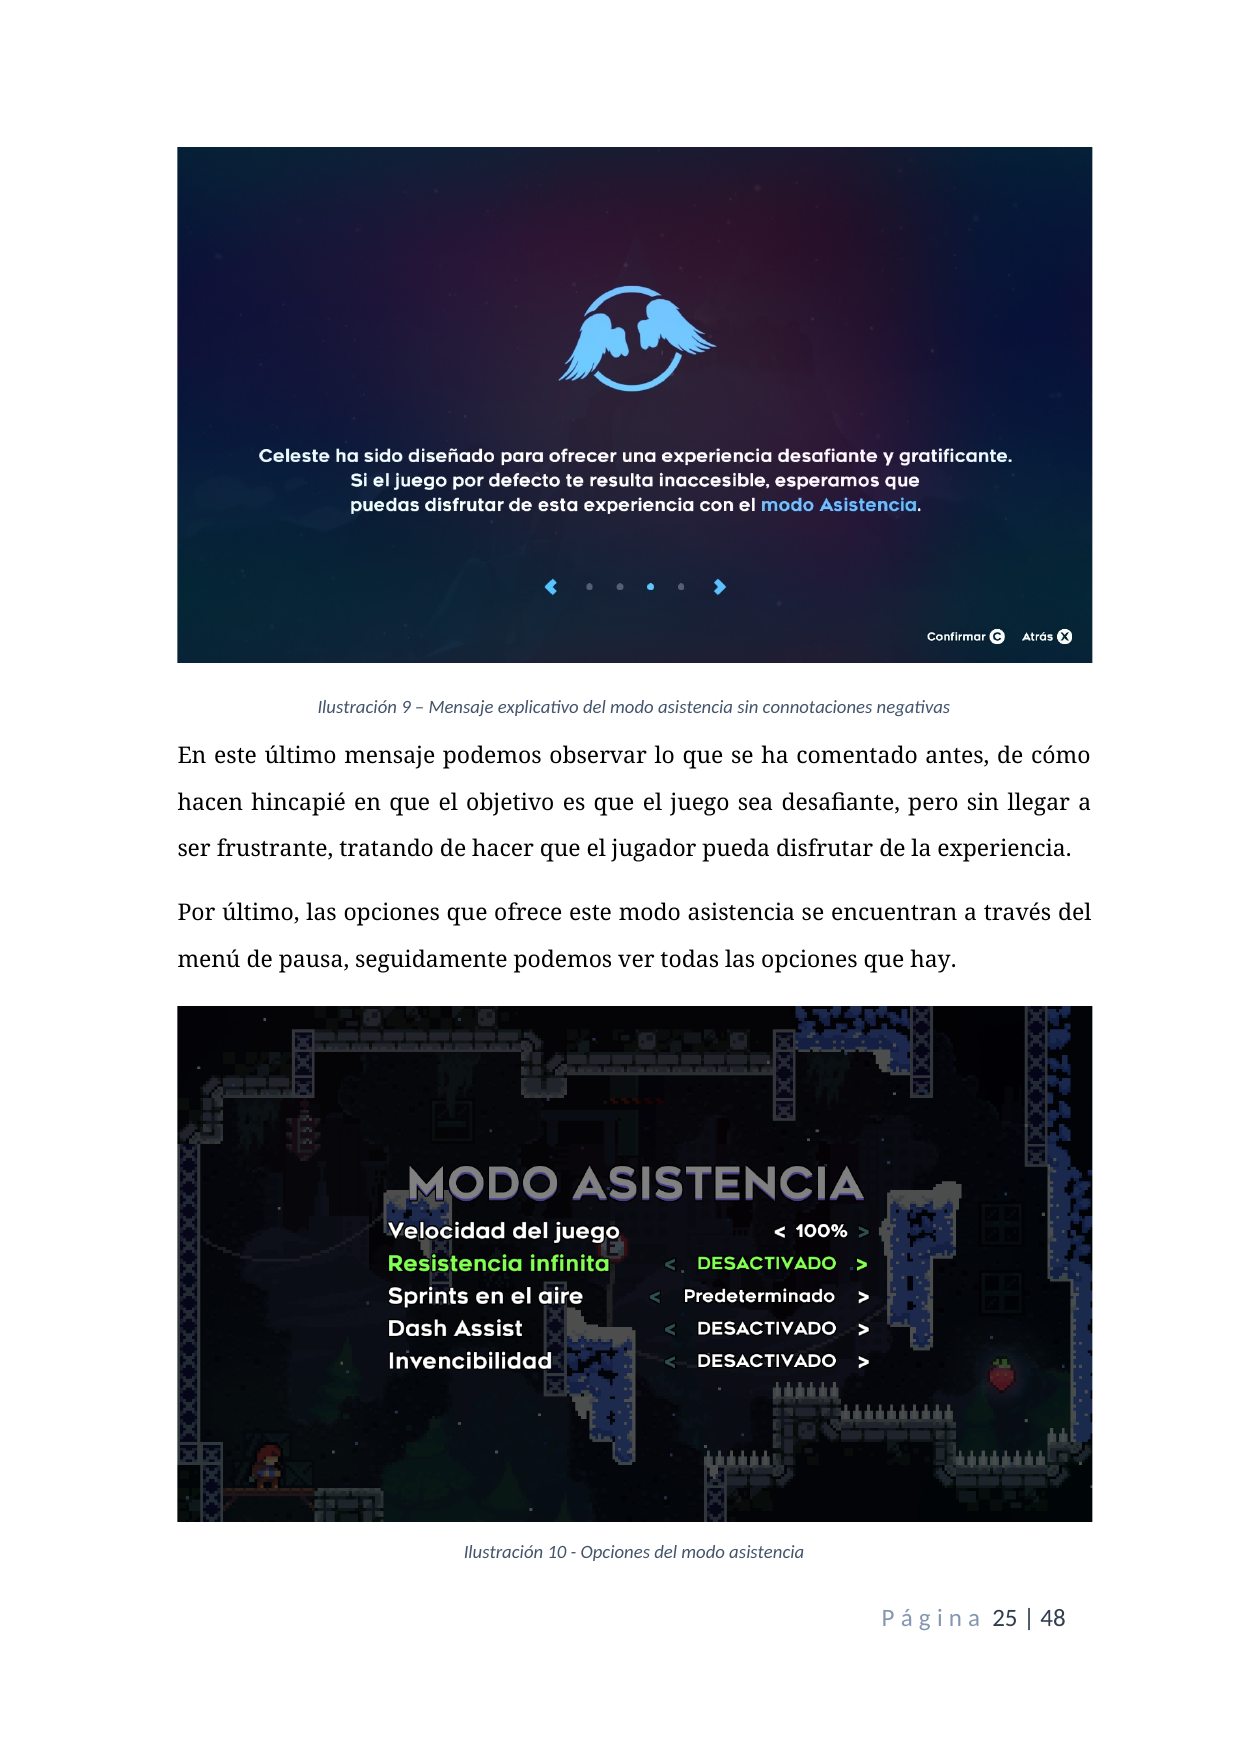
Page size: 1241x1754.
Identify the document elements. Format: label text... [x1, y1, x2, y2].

picture [177, 1006, 1093, 1522]
text Por último, las opciones que ofrece este modo asistencia se encuentran a través del menú de pausa, seguidamente podemos ver todas las opciones que hay. [177, 896, 1092, 974]
picture [177, 147, 1093, 663]
text Ilustración 10 - Opciones del modo asistencia [177, 1540, 1092, 1563]
text En este último mensaje podemos observar lo que se ha comentado antes, de cómo hacen hincapié en que el objetivo es que el juego sea desafiante, pero sin llegar a ser frustrante, tratando de hacer que el jugador pueda disfrutar de la experiencia. [177, 739, 1092, 864]
text Ilustración 9 – Mensaje explicativo del modo asistencia sin connotaciones negativas [177, 695, 1092, 718]
